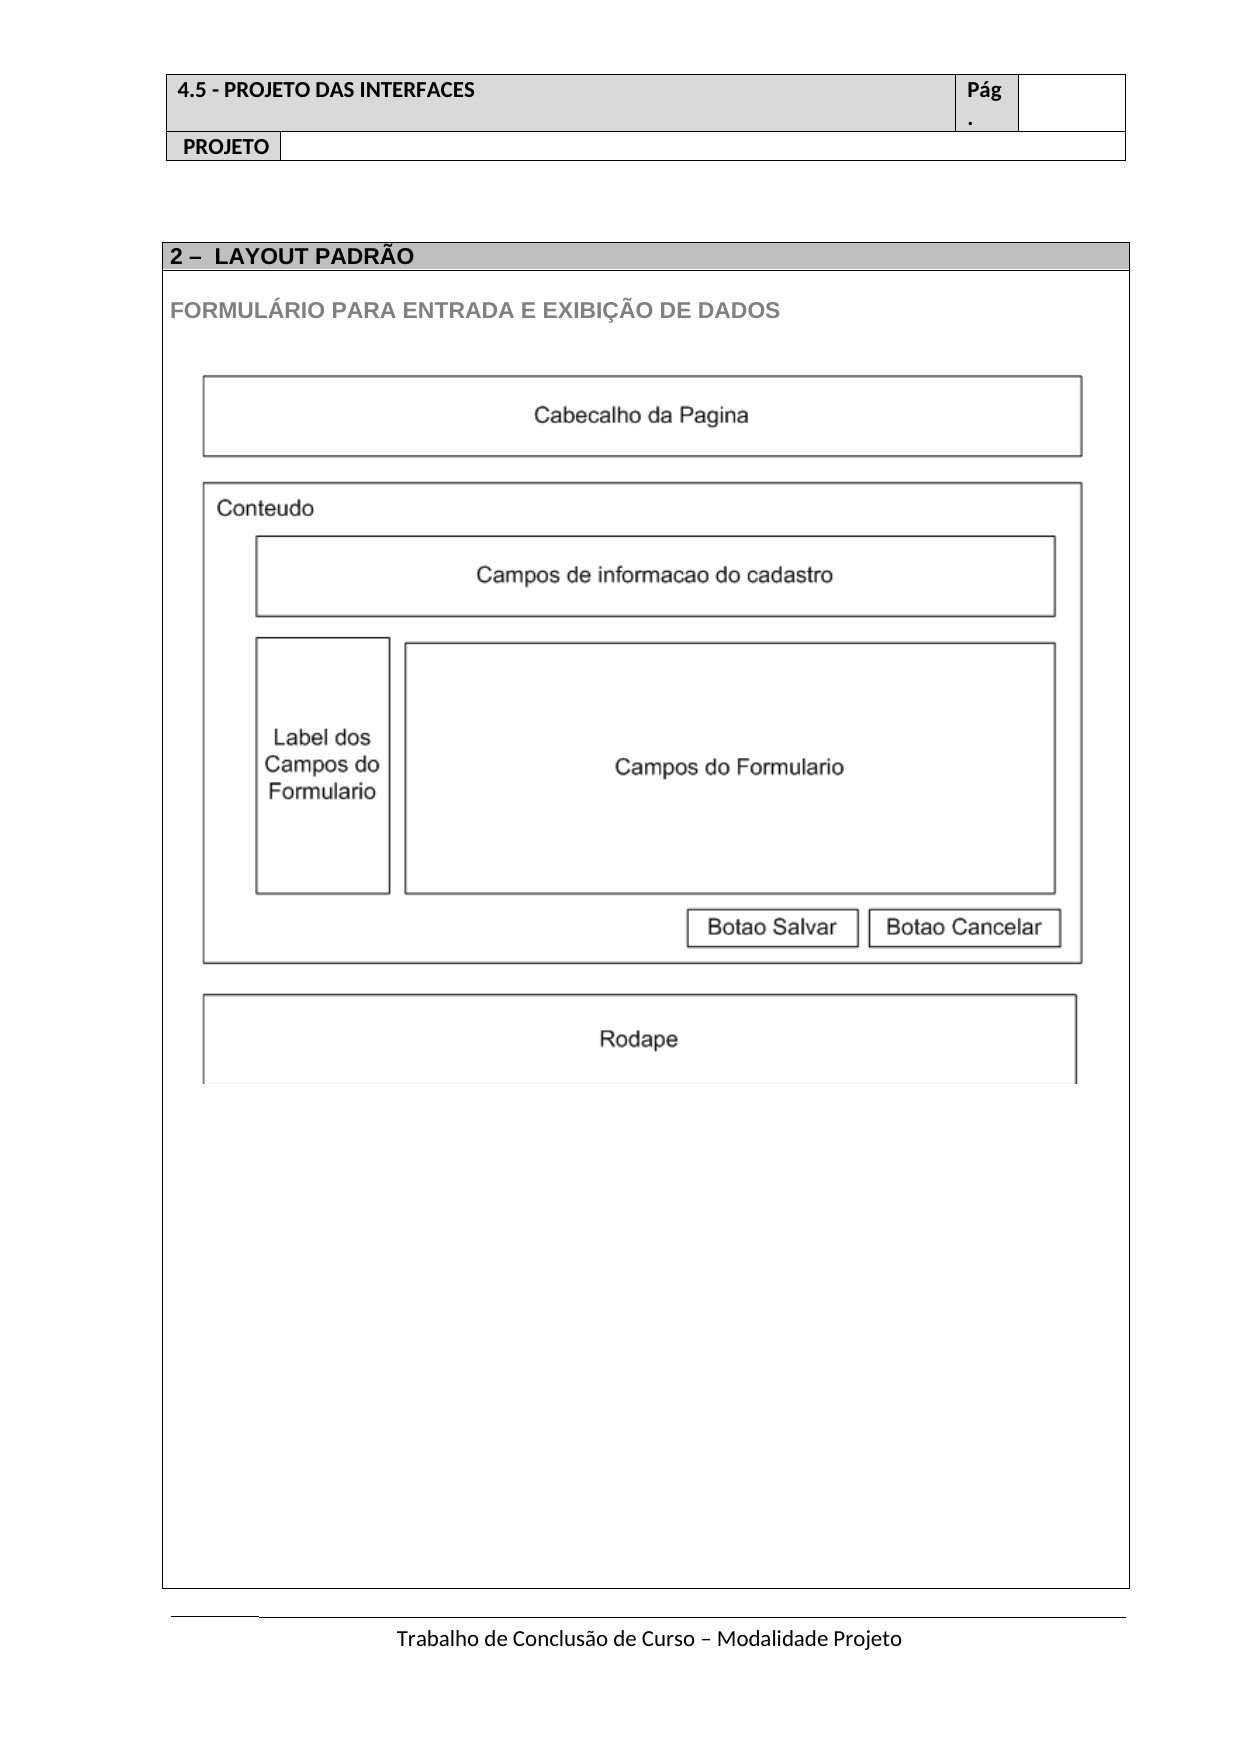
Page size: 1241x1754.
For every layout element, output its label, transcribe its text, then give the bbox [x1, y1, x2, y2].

table_cell FORMULÁRIO PARA ENTRADA E EXIBIÇÃO DE DADOS FORMULÁRIO PARA PESQUISA [163, 271, 1129, 1588]
picture [202, 375, 1083, 1084]
table_header 2 – LAYOUT PADRÃO [163, 243, 1129, 269]
